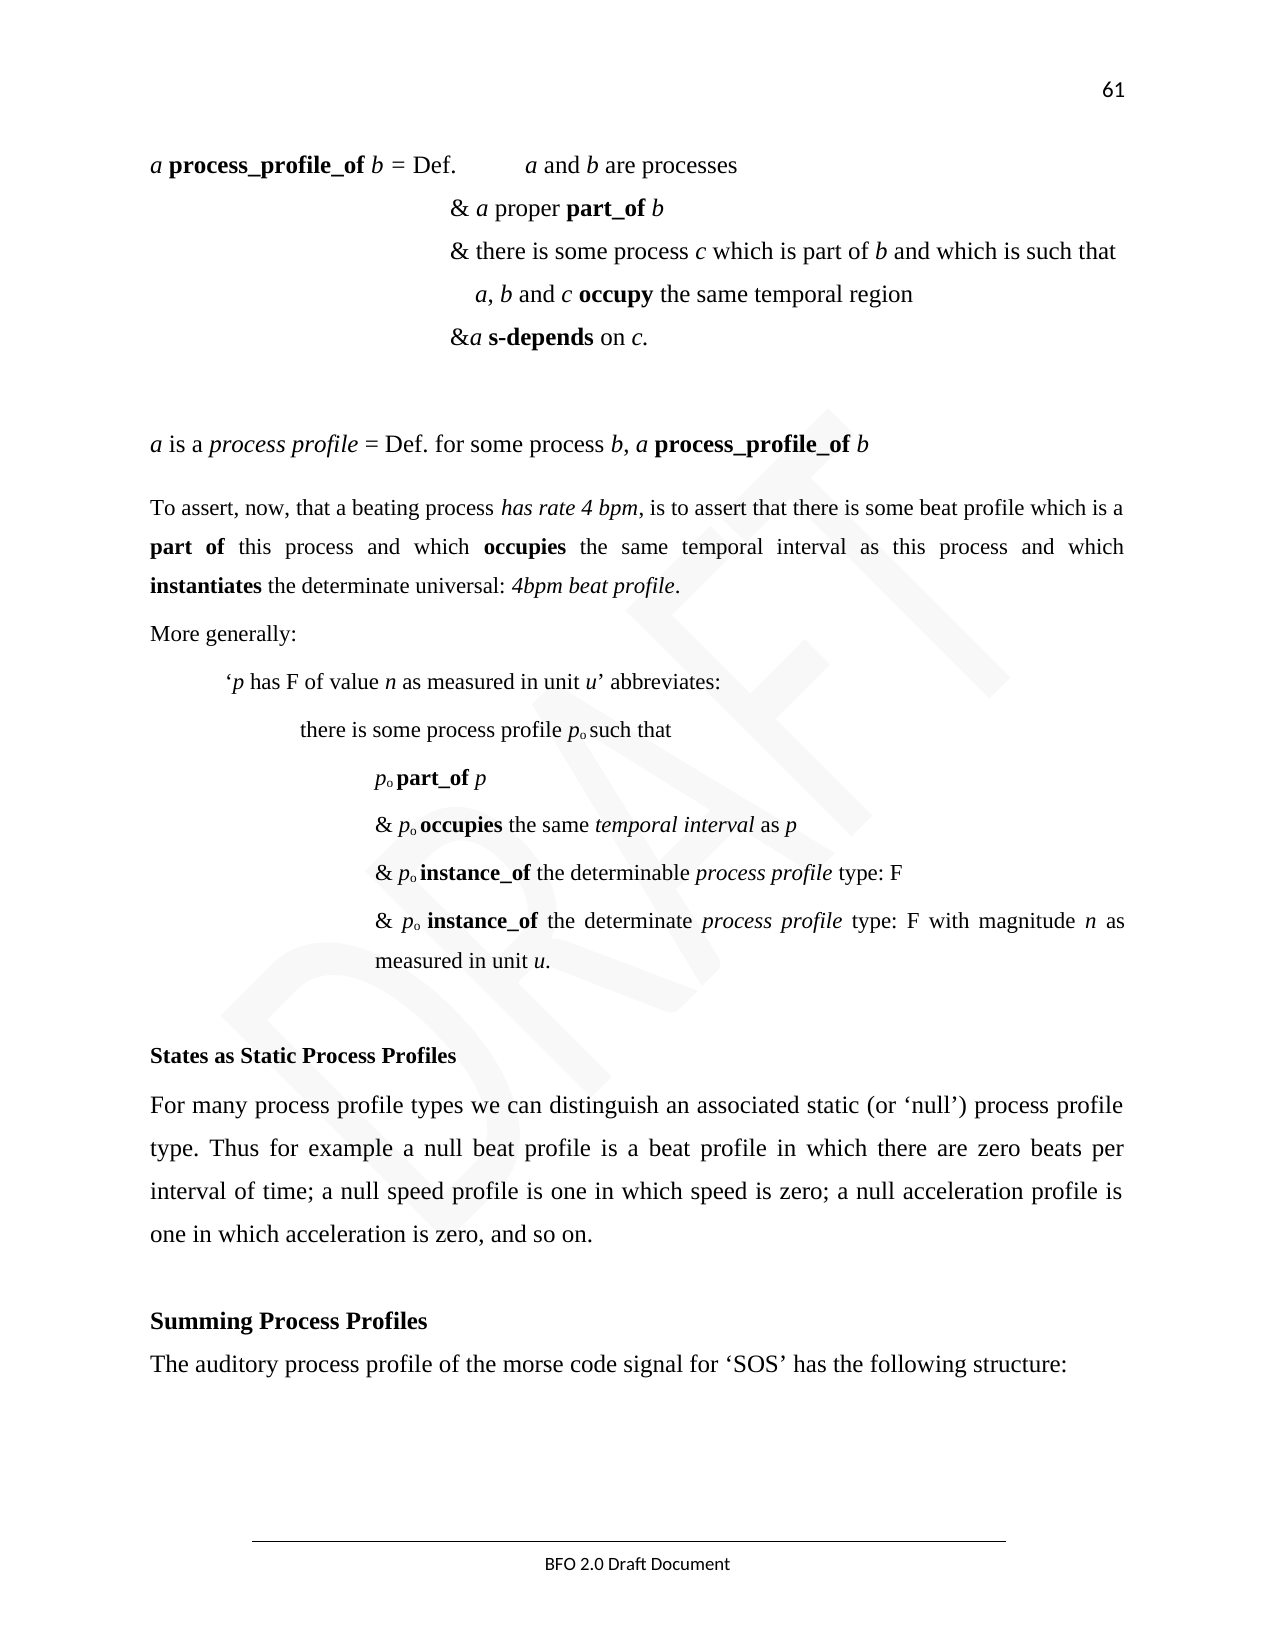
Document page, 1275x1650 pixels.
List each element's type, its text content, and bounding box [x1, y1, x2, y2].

text For many process profile types we can distinguish an associated static (or ‘null’) process profile type. Thus for example a null beat profile is a beat profile in which there are zero beats per interval of time; a null speed profile is one in which speed is zero; a null acceleration profile is one in which acceleration is zero, and so on. [150, 1090, 1125, 1248]
text a, b and c occupy the same temporal region [450, 279, 1125, 308]
text &a s-depends on c. [375, 322, 1125, 351]
text there is some process profile po such that [225, 716, 1125, 742]
text & there is some process c which is part of b and which is such that [375, 236, 1125, 265]
text a is a process profile = Def. for some process b, a process_profile_of b [150, 429, 1125, 458]
text States as Static Process Profiles [150, 1042, 1125, 1069]
text & po instance_of the determinable process profile type: F [300, 859, 1125, 886]
text a process_profile_of b = Def. a and b are processes [150, 150, 1125, 179]
text po part_of p [300, 764, 1125, 790]
text The auditory process profile of the morse code signal for ‘SOS’ has the following structure: [150, 1349, 1125, 1378]
text ‘p has F of value n as measured in unit u’ abbreviates: [225, 668, 1125, 694]
text To assert, now, that a beating process has rate 4 bpm, is to assert that there is some beat profile which is a part of this process and which occupies the same temporal interval as this process and which instantiates the determinate universal: 4bpm beat profile. [150, 493, 1125, 599]
text & po occupies the same temporal interval as p [300, 812, 1125, 838]
text More generally: [150, 620, 1125, 647]
text Summing Process Profiles [150, 1306, 1125, 1335]
text & a proper part_of b [375, 193, 1125, 222]
text & po instance_of the determinate process profile type: F with magnitude n as measured in unit u. [375, 907, 1125, 973]
